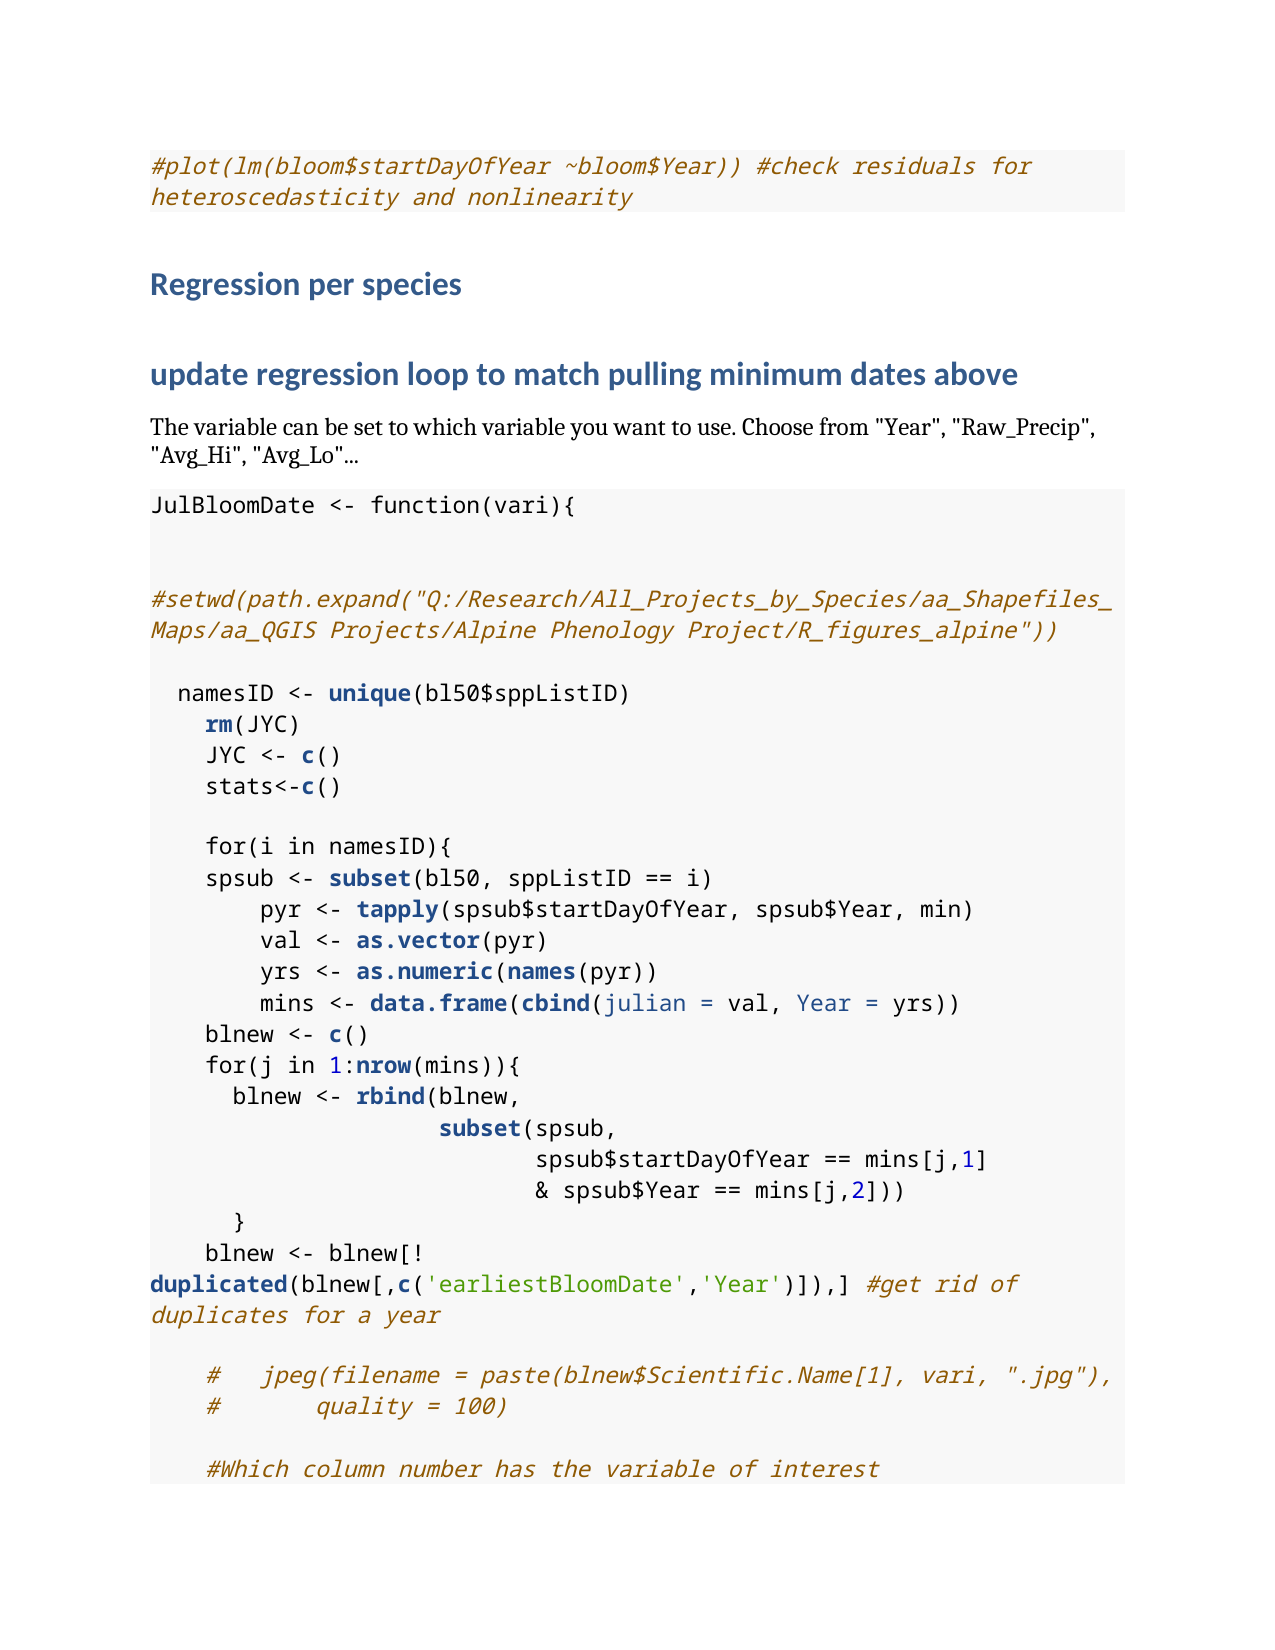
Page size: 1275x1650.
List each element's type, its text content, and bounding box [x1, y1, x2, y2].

subtitle update regression loop to match pulling minimum dates above [150, 353, 1125, 394]
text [150, 489, 1125, 1484]
subtitle Regression per species [150, 262, 1125, 303]
text The variable can be set to which variable you want to use. Choose from "Year", "Raw_Precip", "Avg_Hi", "Avg_Lo"... [150, 413, 1125, 470]
